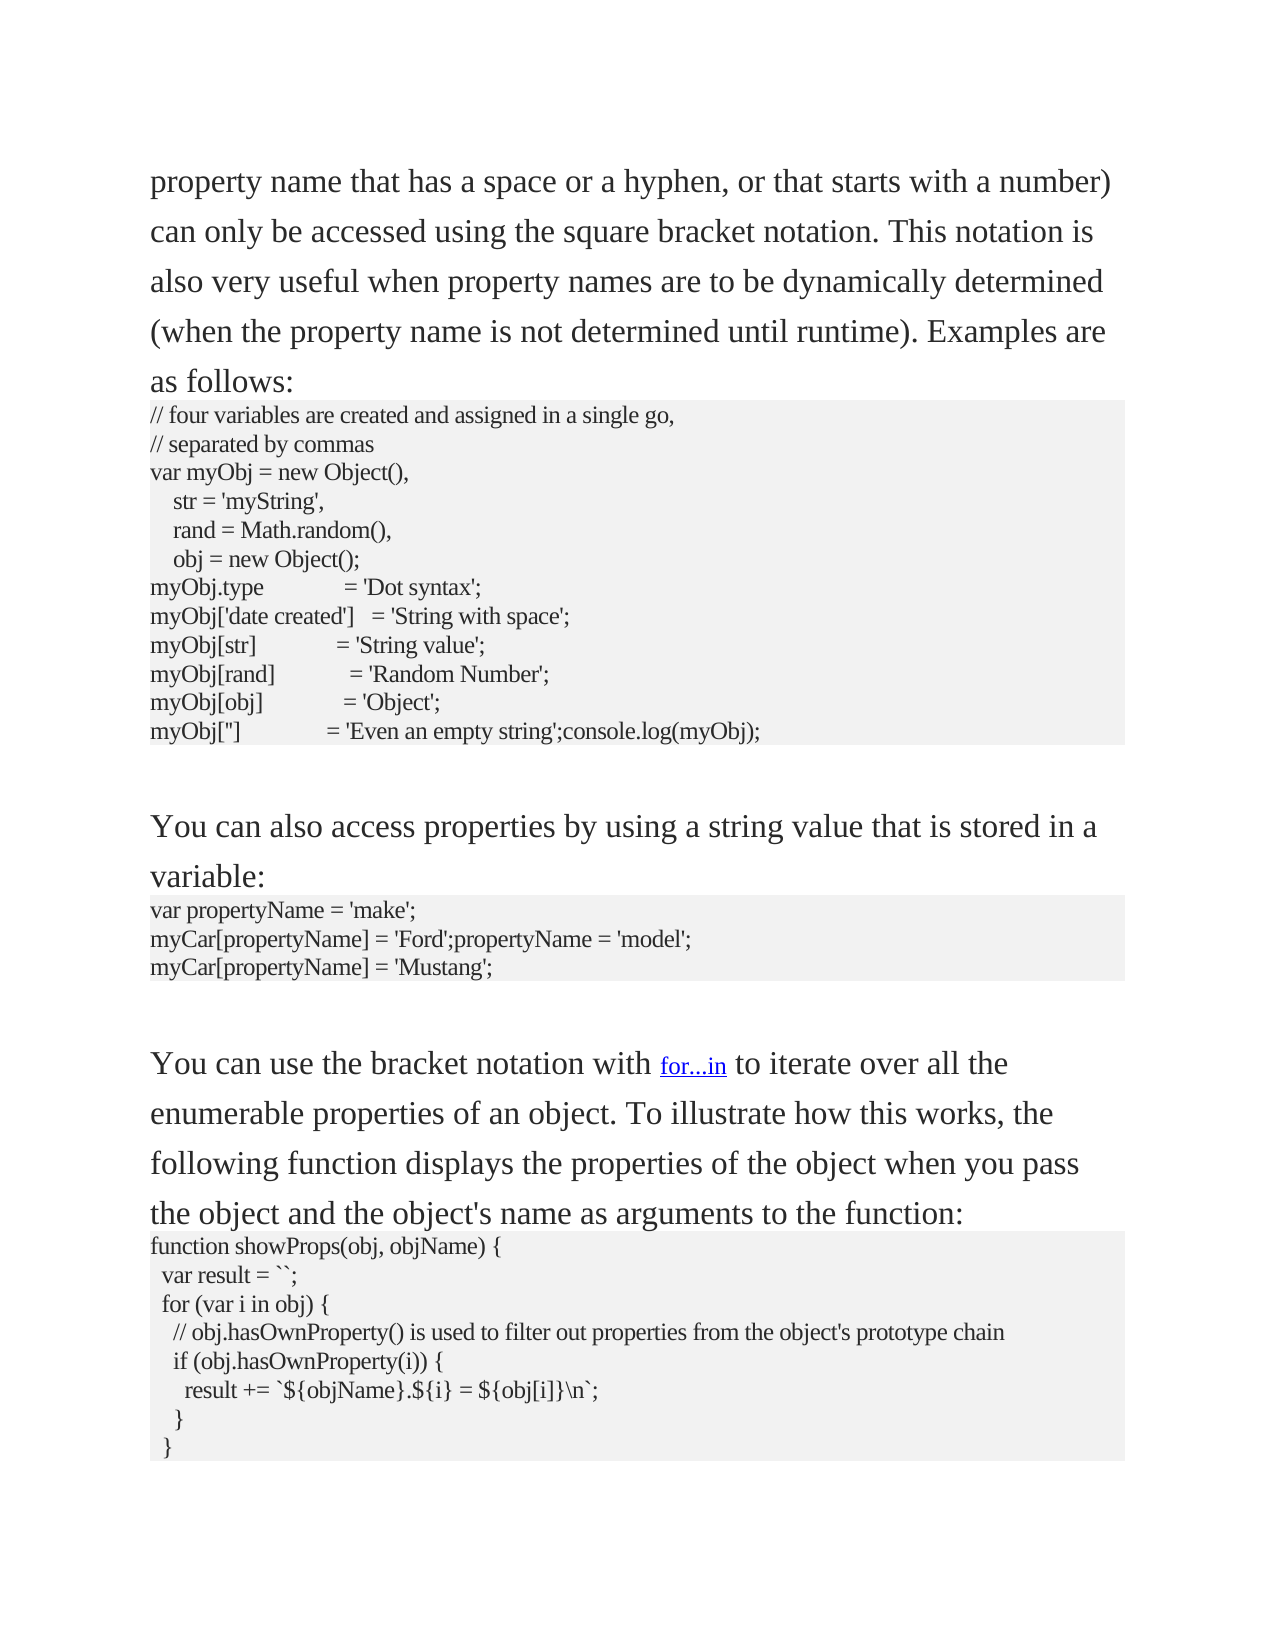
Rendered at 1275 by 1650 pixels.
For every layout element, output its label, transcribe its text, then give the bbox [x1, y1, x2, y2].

text You can use the bracket notation with for...in to iterate over all the enumerable properties of an object. To illustrate how this works, the following function displays the properties of the object when you pass the object and the object's name as arguments to the function: [150, 1031, 1125, 1231]
text You can also access properties by using a string value that is stored in a variable: [150, 795, 1125, 895]
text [150, 150, 1125, 400]
text var propertyName = 'make'; myCar[propertyName] = 'Ford';propertyName = 'model'; myCar[propertyName] = 'Mustang'; [150, 895, 1125, 981]
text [150, 1231, 1125, 1461]
text // four variables are created and assigned in a single go, // separated by commas var myObj = new Object(), str = 'myString', rand = Math.random(), obj = new Object(); myObj.type = 'Dot syntax'; myObj['date created'] = 'String with space'; myObj[str] = 'String value'; myObj[rand] = 'Random Number'; myObj[obj] = 'Object'; myObj[''] = 'Even an empty string';console.log(myObj); [150, 400, 1125, 745]
